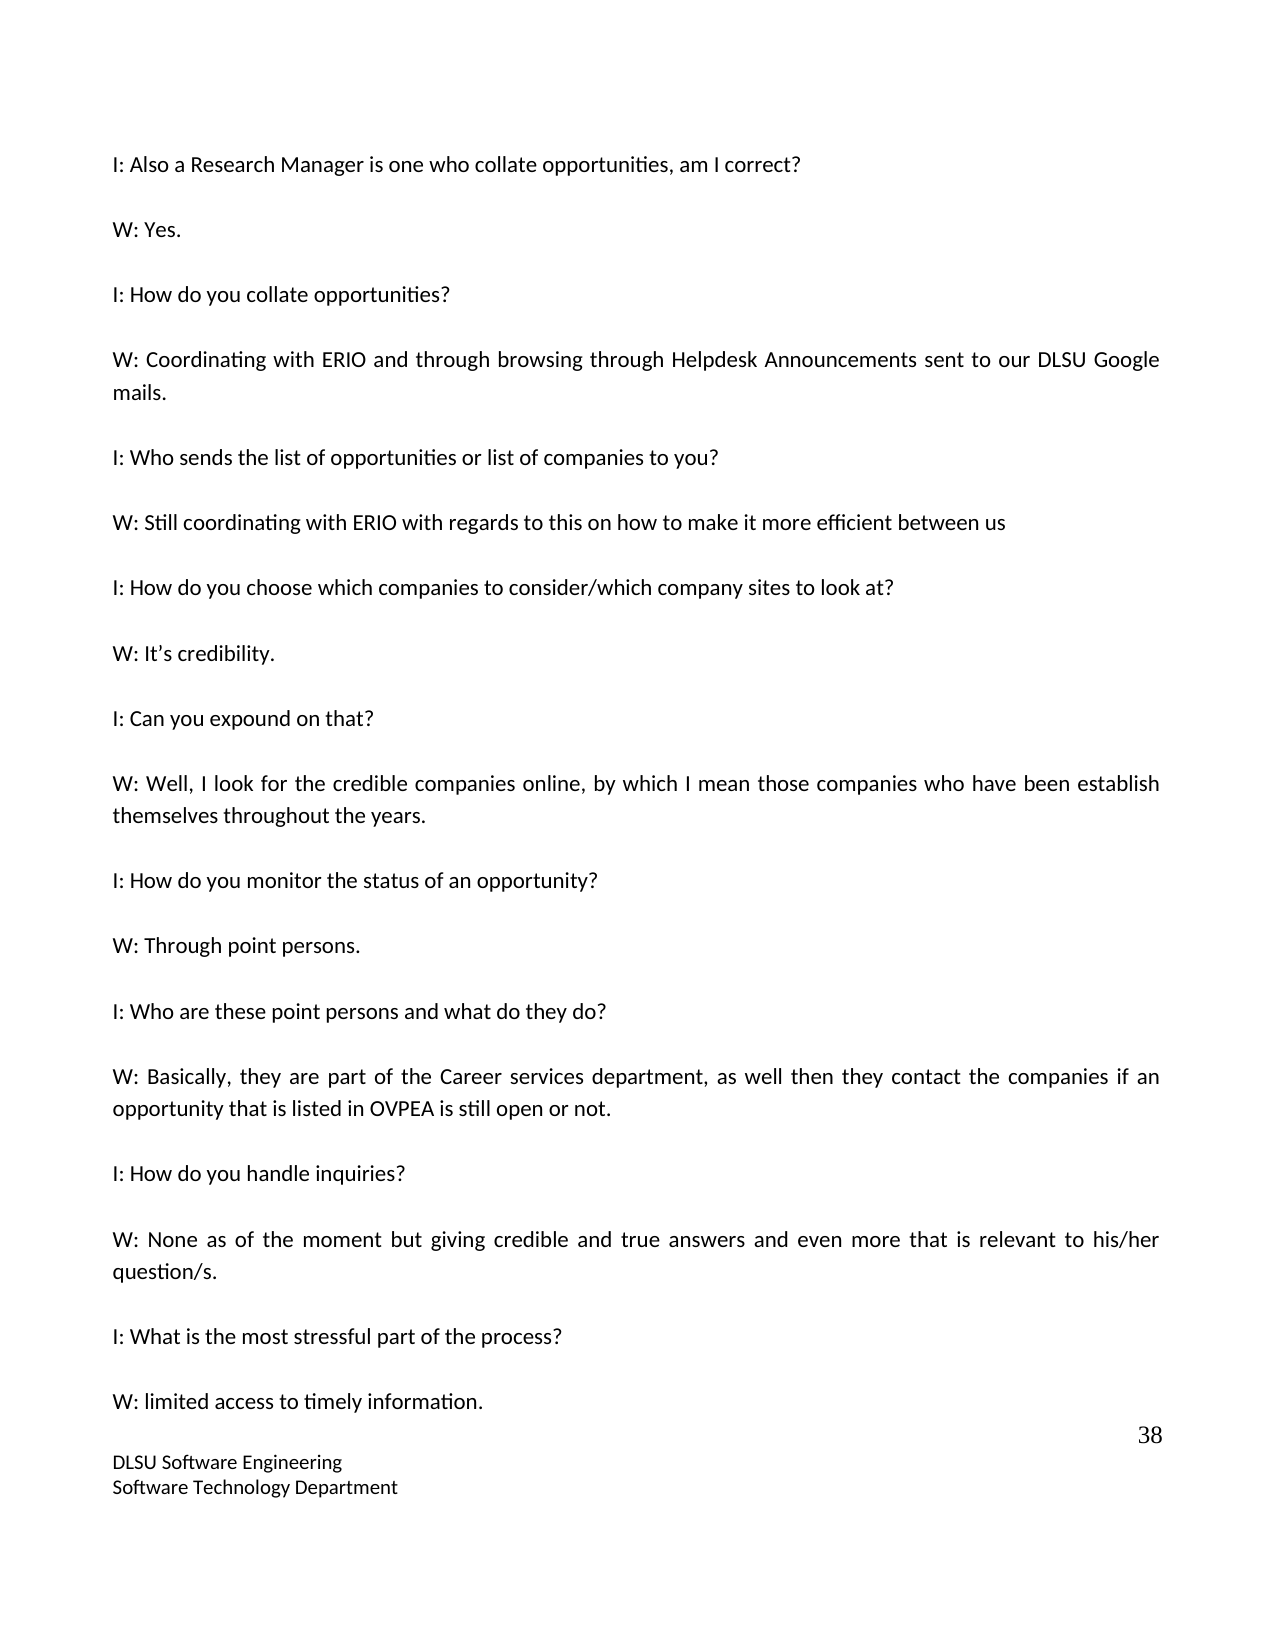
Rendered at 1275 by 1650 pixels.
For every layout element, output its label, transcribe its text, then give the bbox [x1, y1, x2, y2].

text W: Coordinating with ERIO and through browsing through Helpdesk Announcements sent to our DLSU Google mails. [112, 346, 1162, 406]
text I: How do you choose which companies to consider/which company sites to look at? [112, 573, 1162, 601]
text I: How do you monitor the status of an opportunity? [112, 866, 1162, 894]
text I: Who sends the list of opportunities or list of companies to you? [112, 443, 1162, 471]
text I: Also a Research Manager is one who collate opportunities, am I correct? [112, 150, 1162, 178]
text I: What is the most stressful part of the process? [112, 1322, 1162, 1350]
text I: How do you handle inquiries? [112, 1159, 1162, 1187]
text W: Yes. [112, 215, 1162, 243]
text I: Can you expound on that? [112, 704, 1162, 732]
text W: Through point persons. [112, 932, 1162, 960]
text W: It’s credibility. [112, 639, 1162, 667]
text W: None as of the moment but giving credible and true answers and even more that is relevant to his/her question/s. [112, 1225, 1162, 1285]
text W: Basically, they are part of the Career services department, as well then they contact the companies if an opportunity that is listed in OVPEA is still open or not. [112, 1062, 1162, 1122]
text I: How do you collate opportunities? [112, 280, 1162, 308]
text I: Who are these point persons and what do they do? [112, 997, 1162, 1025]
text W: Still coordinating with ERIO with regards to this on how to make it more efficient between us [112, 508, 1162, 536]
text W: Well, I look for the credible companies online, by which I mean those companies who have been establish themselves throughout the years. [112, 769, 1162, 829]
text W: limited access to timely information. [112, 1387, 1162, 1415]
